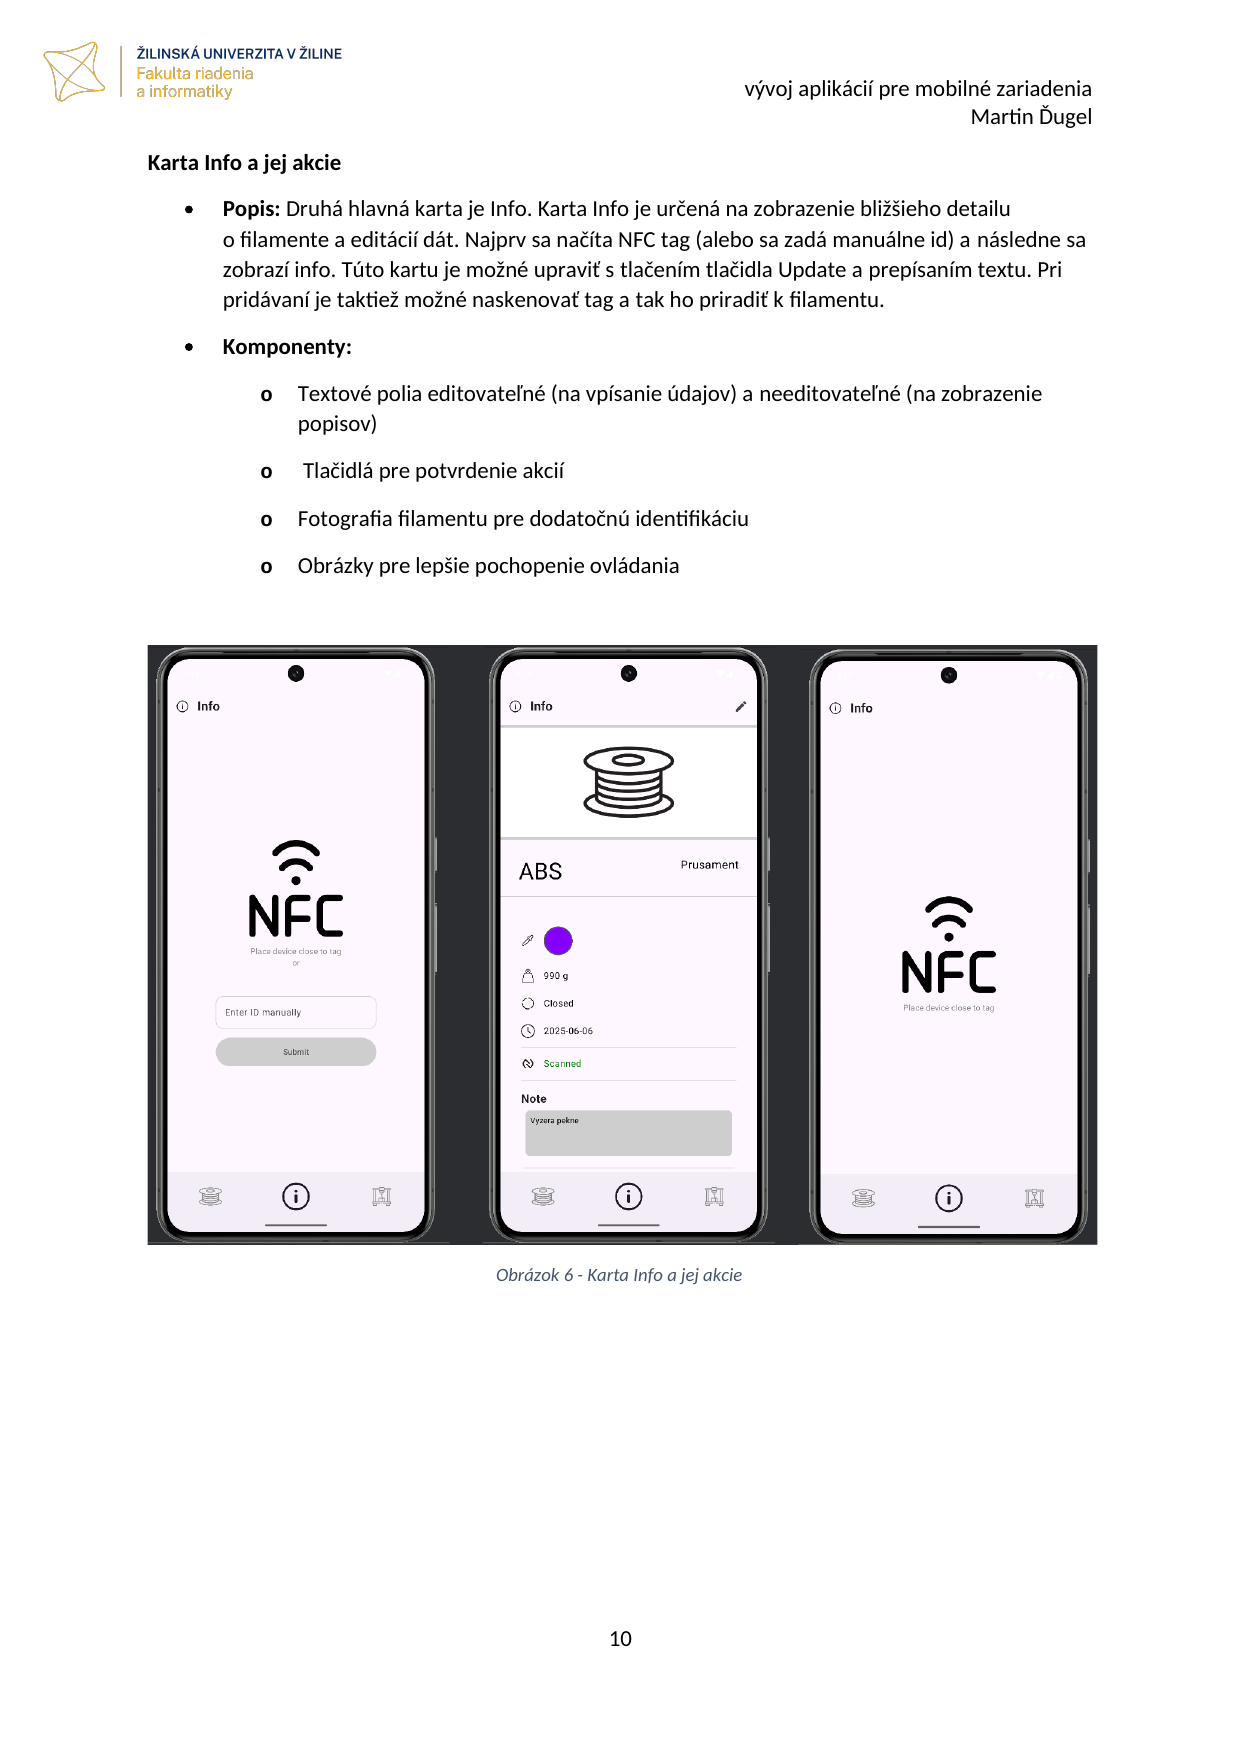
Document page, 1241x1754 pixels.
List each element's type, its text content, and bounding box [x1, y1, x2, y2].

text Karta Info a jej akcie [148, 148, 1093, 176]
picture [147, 645, 1098, 1245]
list Tlačidlá pre potvrdenie akcií [260, 456, 1093, 485]
list Popis: Druhá hlavná karta je Info. Karta Info je určená na zobrazenie bližšieho detailu o filamente a editácií dát. Najprv sa načíta NFC tag (alebo sa zadá manuálne id) a následne sa zobrazí info. Túto kartu je možné upraviť s tlačením tlačidla Update a prepísaním textu. Pri pridávaní je taktiež možné naskenovať tag a tak ho priradiť k filamentu. [185, 194, 1093, 313]
list Komponenty: [185, 332, 1093, 360]
list Textové polia editovateľné (na vpísanie údajov) a needitovateľné (na zobrazenie popisov) [260, 379, 1093, 438]
picture [14, 12, 371, 131]
list Fotografia filamentu pre dodatočnú identifikáciu [260, 504, 1093, 532]
list Obrázky pre lepšie pochopenie ovládania [260, 551, 1093, 580]
